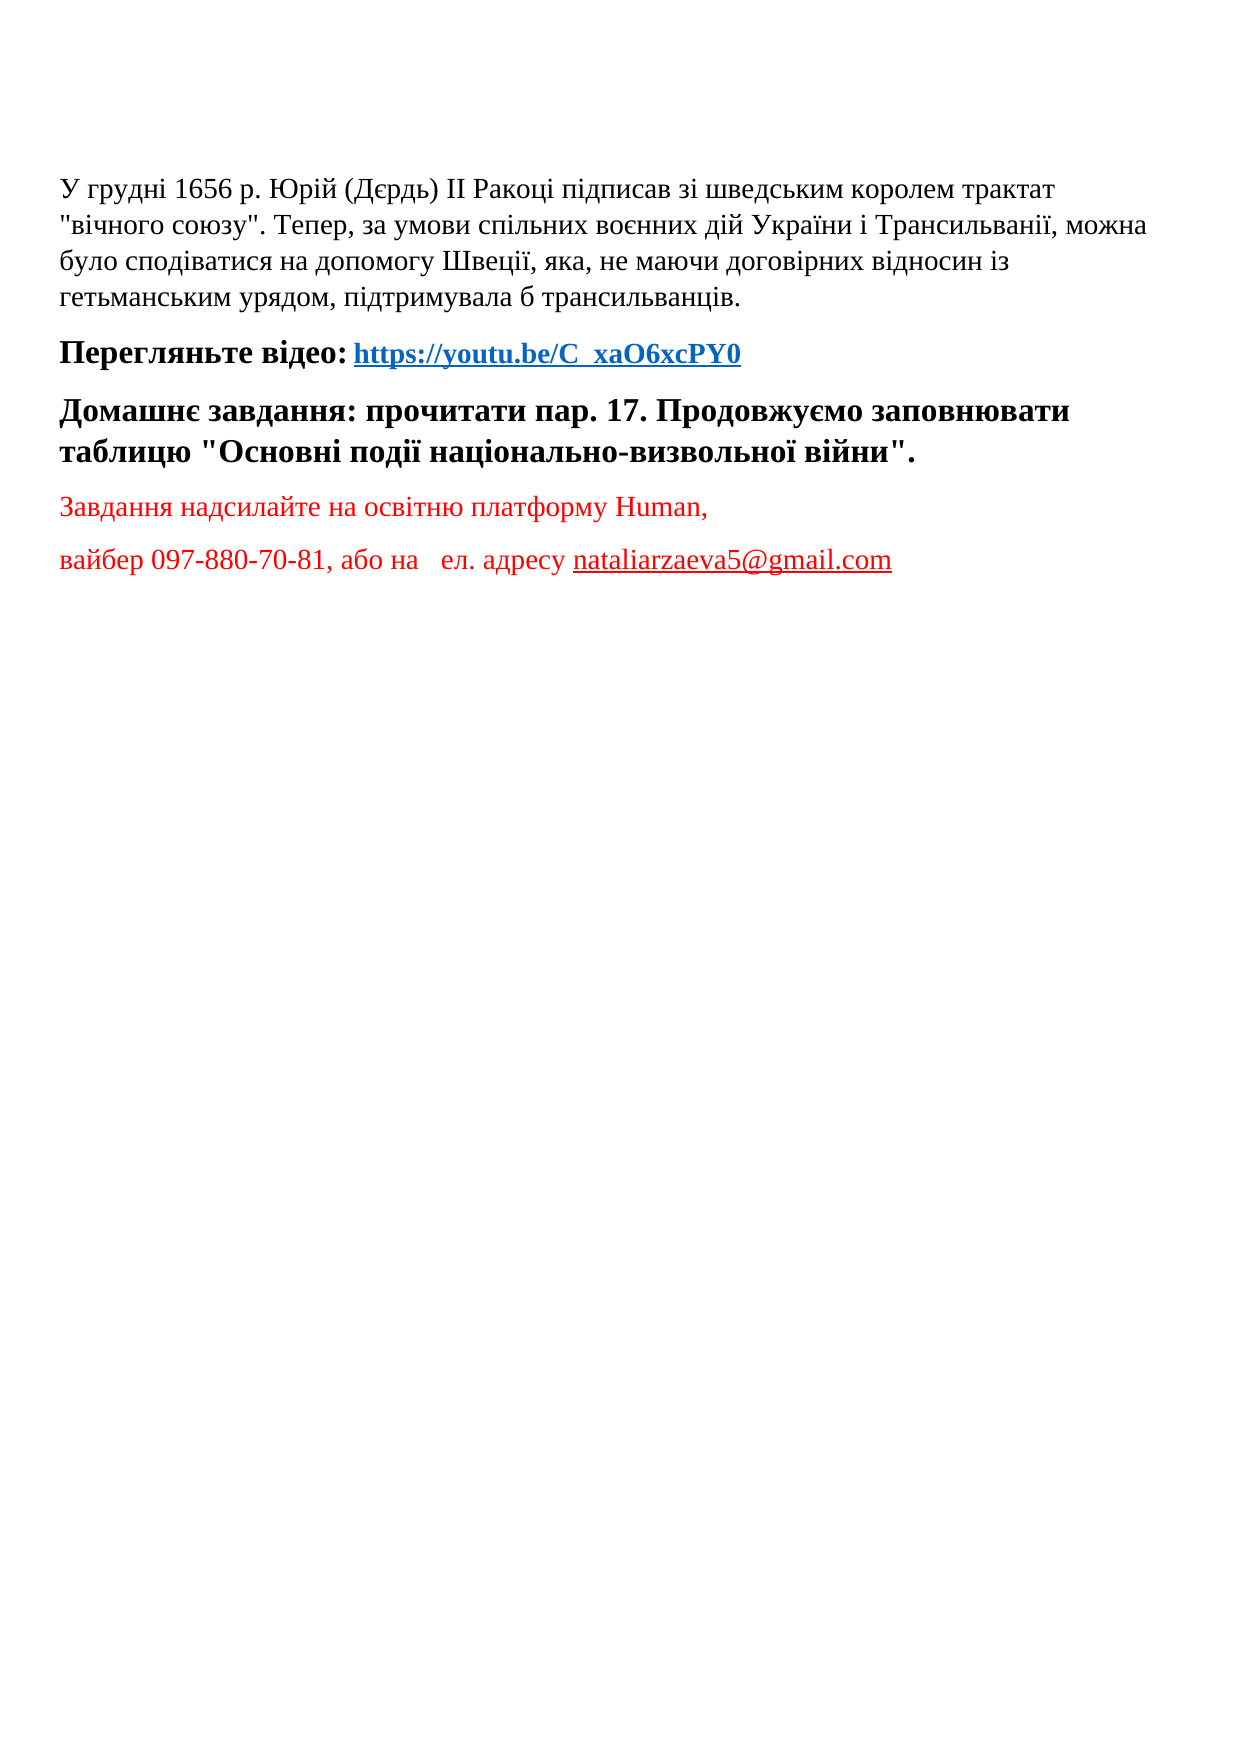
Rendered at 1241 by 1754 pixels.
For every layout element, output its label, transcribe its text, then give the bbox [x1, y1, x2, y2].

text вайбер 097-880-70-81, або на ел. адресу nataliarzaeva5@gmail.com [59, 542, 1152, 576]
text У грудні 1656 р. Юрій (Дєрдь) ІІ Ракоці підписав зі шведським королем трактат "вічного союзу". Тепер, за умови спільних воєнних дій України і Трансильванії, можна було сподіватися на допомогу Швеції, яка, не маючи договірних відносин із гетьманським урядом, підтримувала б трансильванців. [59, 171, 1152, 313]
text Домашнє завдання: прочитати пар. 17. Продовжуємо заповнювати таблицю "Основні події національно-визвольної війни". [59, 390, 1152, 470]
text Завдання надсилайте на освітню платформу Human, [59, 489, 1152, 523]
text Перегляньте відео: https://youtu.be/C_xaO6xcPY0 [59, 332, 1152, 371]
